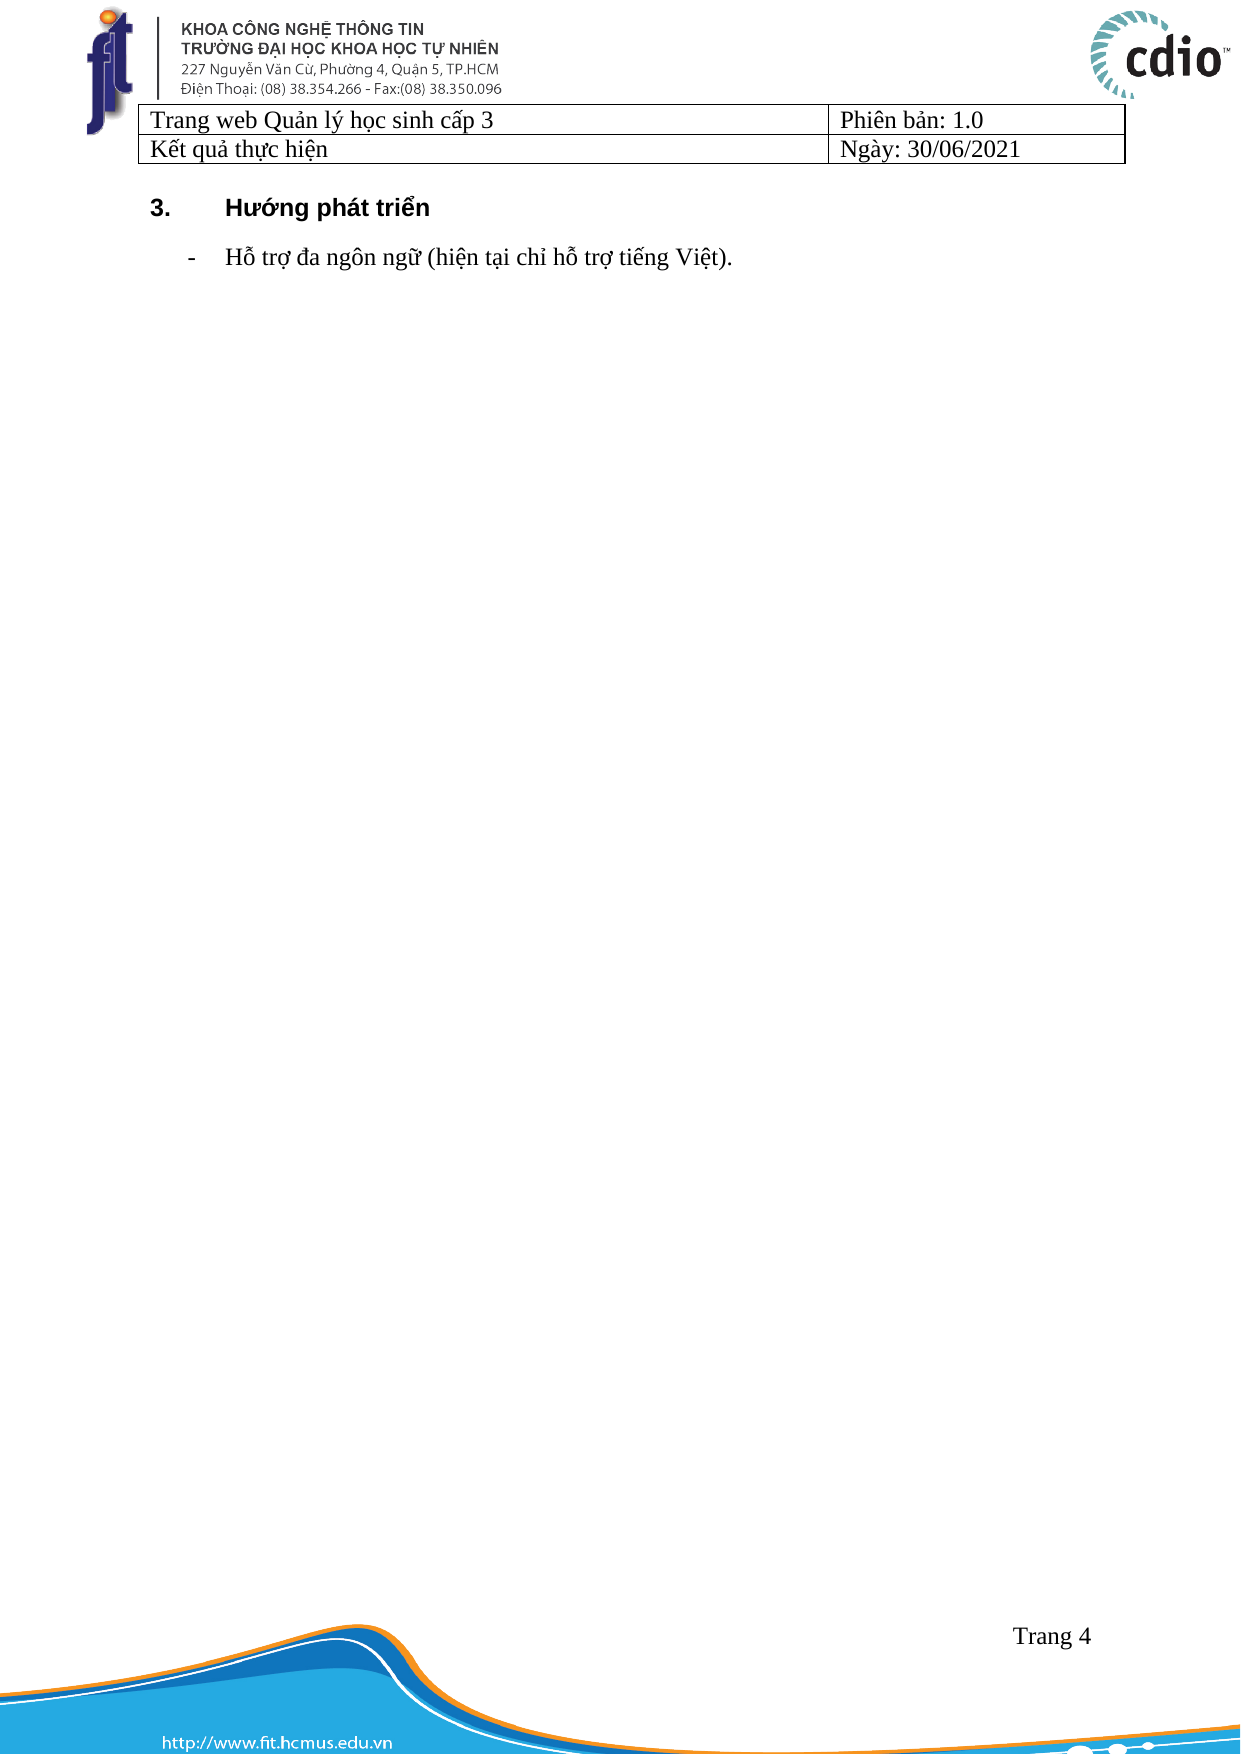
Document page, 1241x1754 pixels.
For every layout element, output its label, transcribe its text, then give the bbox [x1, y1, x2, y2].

picture [0, 1621, 1241, 1754]
picture [829, 135, 1124, 159]
picture [139, 105, 828, 134]
picture [139, 135, 828, 159]
picture [63, 0, 1241, 159]
picture [829, 105, 1124, 134]
subtitle Hướng phát triển [150, 193, 1090, 222]
list Hỗ trợ đa ngôn ngữ (hiện tại chỉ hỗ trợ tiếng Việt). [187, 242, 1090, 271]
